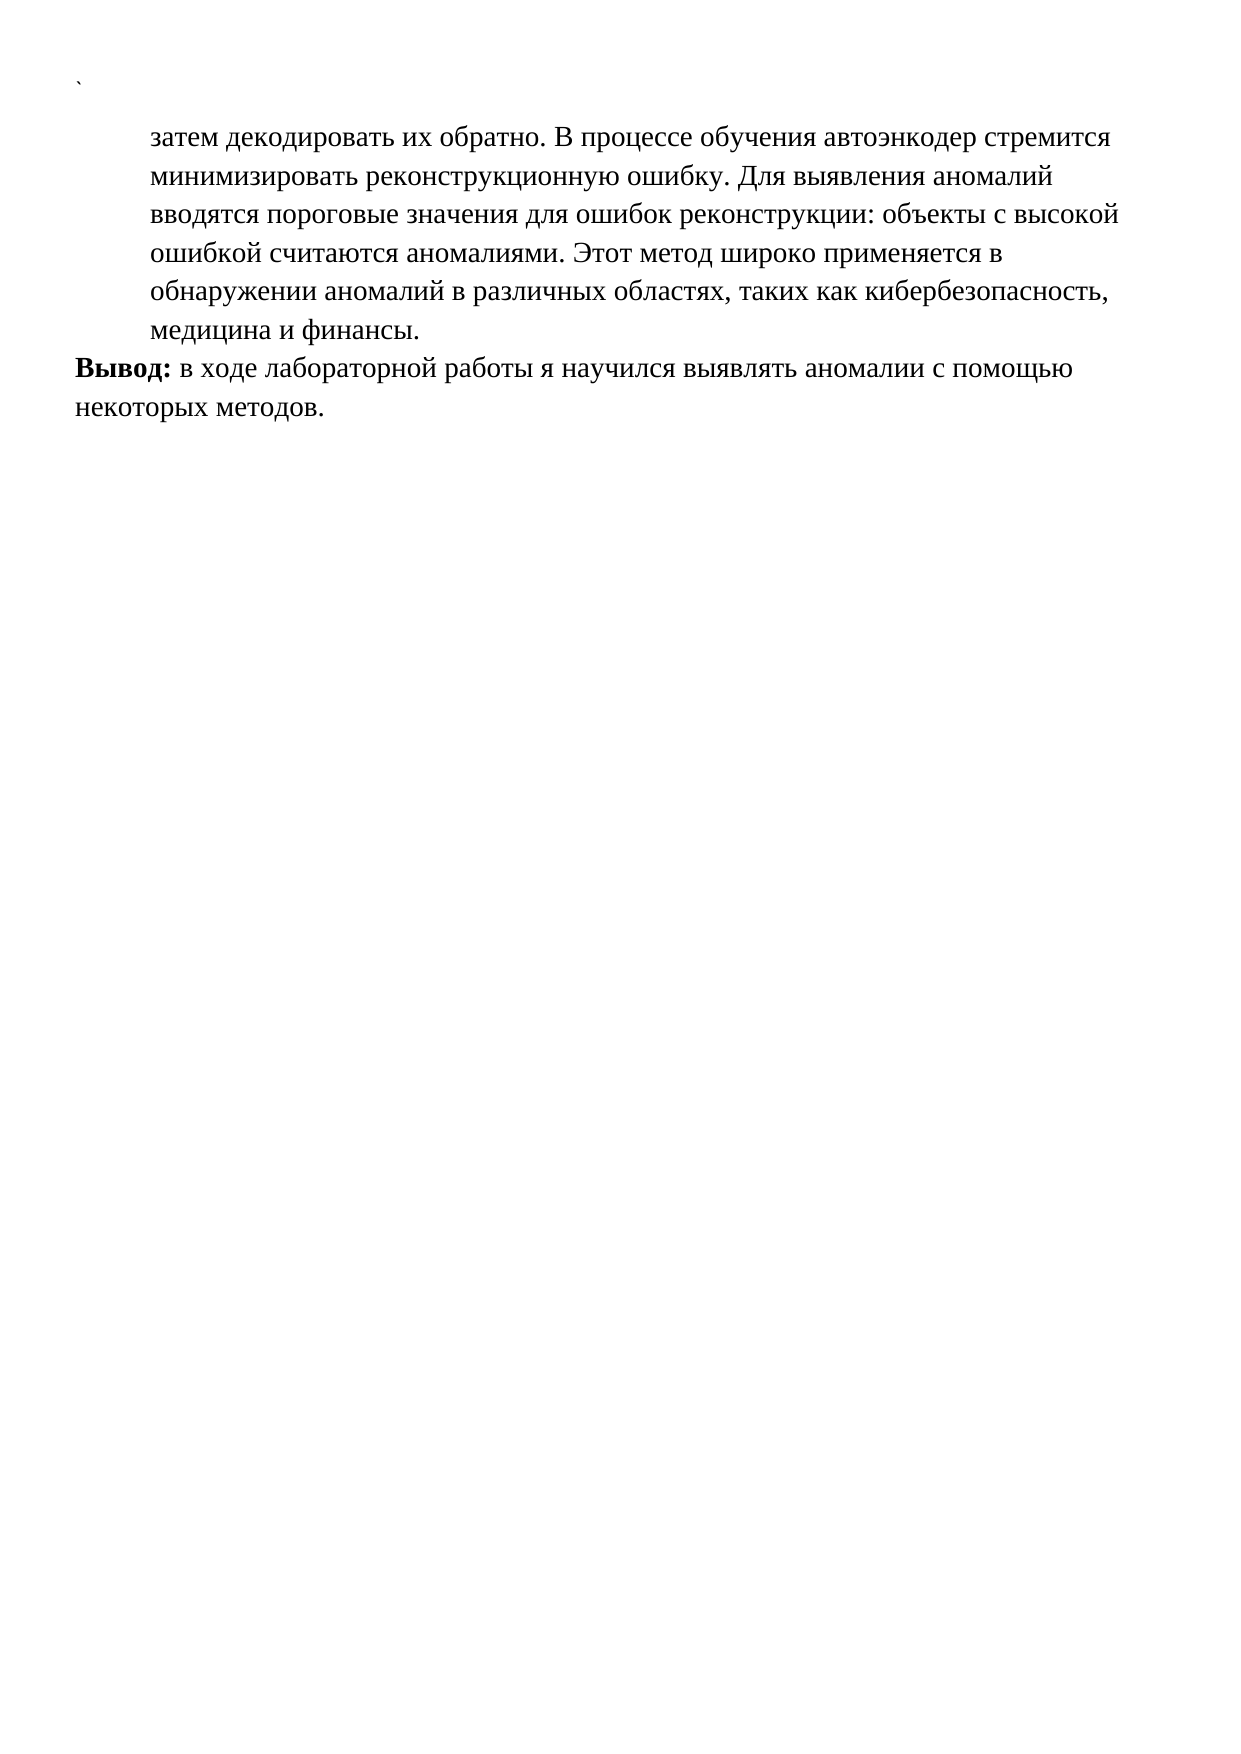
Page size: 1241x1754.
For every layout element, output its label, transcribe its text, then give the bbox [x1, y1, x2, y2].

text Вывод: в ходе лабораторной работы я научился выявлять аномалии с помощью некоторых методов. [75, 351, 1165, 423]
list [150, 119, 1165, 346]
